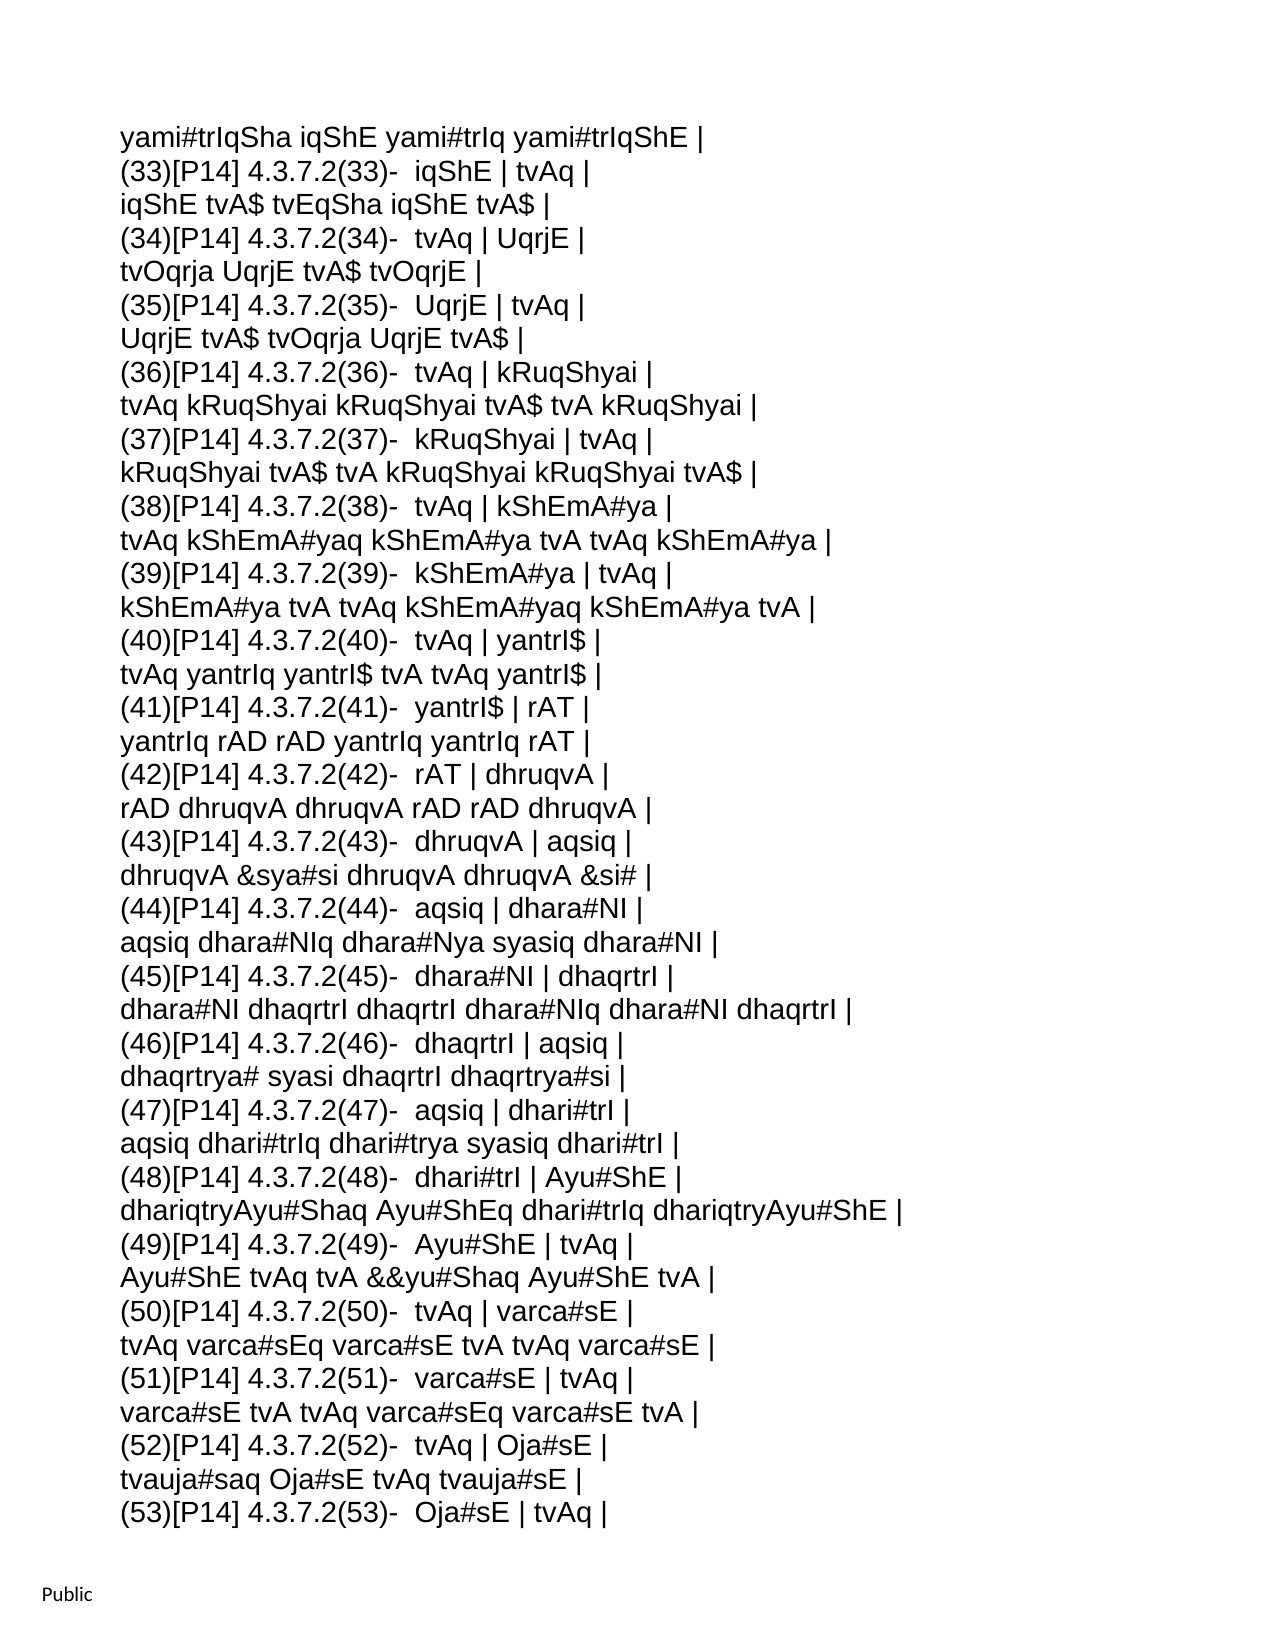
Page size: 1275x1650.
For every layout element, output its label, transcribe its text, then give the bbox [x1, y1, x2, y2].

text (42)[P14] 4.3.7.2(42)- rAT | dhruqvA | [120, 757, 1200, 791]
text (52)[P14] 4.3.7.2(52)- tvAq | Oja#sE | [120, 1428, 1200, 1462]
text (38)[P14] 4.3.7.2(38)- tvAq | kShEmA#ya | [120, 489, 1200, 522]
text varca#sE tvA tvAq varca#sEq varca#sE tvA | [120, 1394, 1200, 1428]
text iqShE tvA$ tvEqSha iqShE tvA$ | [120, 187, 1200, 221]
text tvAq yantrIq yantrI$ tvA tvAq yantrI$ | [120, 657, 1200, 690]
text yantrIq rAD rAD yantrIq yantrIq rAT | [120, 724, 1200, 757]
text tvAq kRuqShyai kRuqShyai tvA$ tvA kRuqShyai | [120, 388, 1200, 422]
text dhaqrtrya# syasi dhaqrtrI dhaqrtrya#si | [120, 1059, 1200, 1093]
text (39)[P14] 4.3.7.2(39)- kShEmA#ya | tvAq | [120, 556, 1200, 589]
text kShEmA#ya tvA tvAq kShEmA#yaq kShEmA#ya tvA | [120, 589, 1200, 623]
text (53)[P14] 4.3.7.2(53)- Oja#sE | tvAq | [120, 1495, 1200, 1529]
text Ayu#ShE tvAq tvA &&yu#Shaq Ayu#ShE tvA | [120, 1260, 1200, 1294]
text (35)[P14] 4.3.7.2(35)- UqrjE | tvAq | [120, 288, 1200, 321]
text (33)[P14] 4.3.7.2(33)- iqShE | tvAq | [120, 153, 1200, 187]
text (34)[P14] 4.3.7.2(34)- tvAq | UqrjE | [120, 221, 1200, 254]
text tvauja#saq Oja#sE tvAq tvauja#sE | [120, 1462, 1200, 1495]
text tvOqrja UqrjE tvA$ tvOqrjE | [120, 254, 1200, 288]
text (43)[P14] 4.3.7.2(43)- dhruqvA | aqsiq | [120, 824, 1200, 858]
text yami#trIqSha iqShE yami#trIq yami#trIqShE | [120, 120, 1200, 153]
text (45)[P14] 4.3.7.2(45)- dhara#NI | dhaqrtrI | [120, 958, 1200, 992]
text dhariqtryAyu#Shaq Ayu#ShEq dhari#trIq dhariqtryAyu#ShE | [120, 1193, 1200, 1227]
text (37)[P14] 4.3.7.2(37)- kRuqShyai | tvAq | [120, 422, 1200, 455]
text (47)[P14] 4.3.7.2(47)- aqsiq | dhari#trI | [120, 1093, 1200, 1126]
text (50)[P14] 4.3.7.2(50)- tvAq | varca#sE | [120, 1294, 1200, 1327]
text (41)[P14] 4.3.7.2(41)- yantrI$ | rAT | [120, 690, 1200, 724]
text dhruqvA &sya#si dhruqvA dhruqvA &si# | [120, 858, 1200, 891]
text (49)[P14] 4.3.7.2(49)- Ayu#ShE | tvAq | [120, 1227, 1200, 1260]
text (51)[P14] 4.3.7.2(51)- varca#sE | tvAq | [120, 1361, 1200, 1394]
text (46)[P14] 4.3.7.2(46)- dhaqrtrI | aqsiq | [120, 1026, 1200, 1059]
text aqsiq dhara#NIq dhara#Nya syasiq dhara#NI | [120, 925, 1200, 958]
text kRuqShyai tvA$ tvA kRuqShyai kRuqShyai tvA$ | [120, 455, 1200, 489]
text tvAq kShEmA#yaq kShEmA#ya tvA tvAq kShEmA#ya | [120, 522, 1200, 556]
text (40)[P14] 4.3.7.2(40)- tvAq | yantrI$ | [120, 623, 1200, 657]
text UqrjE tvA$ tvOqrja UqrjE tvA$ | [120, 321, 1200, 355]
text rAD dhruqvA dhruqvA rAD rAD dhruqvA | [120, 791, 1200, 824]
text tvAq varca#sEq varca#sE tvA tvAq varca#sE | [120, 1327, 1200, 1361]
text (48)[P14] 4.3.7.2(48)- dhari#trI | Ayu#ShE | [120, 1160, 1200, 1193]
text aqsiq dhari#trIq dhari#trya syasiq dhari#trI | [120, 1126, 1200, 1160]
text dhara#NI dhaqrtrI dhaqrtrI dhara#NIq dhara#NI dhaqrtrI | [120, 992, 1200, 1026]
text (44)[P14] 4.3.7.2(44)- aqsiq | dhara#NI | [120, 891, 1200, 925]
text (36)[P14] 4.3.7.2(36)- tvAq | kRuqShyai | [120, 355, 1200, 388]
